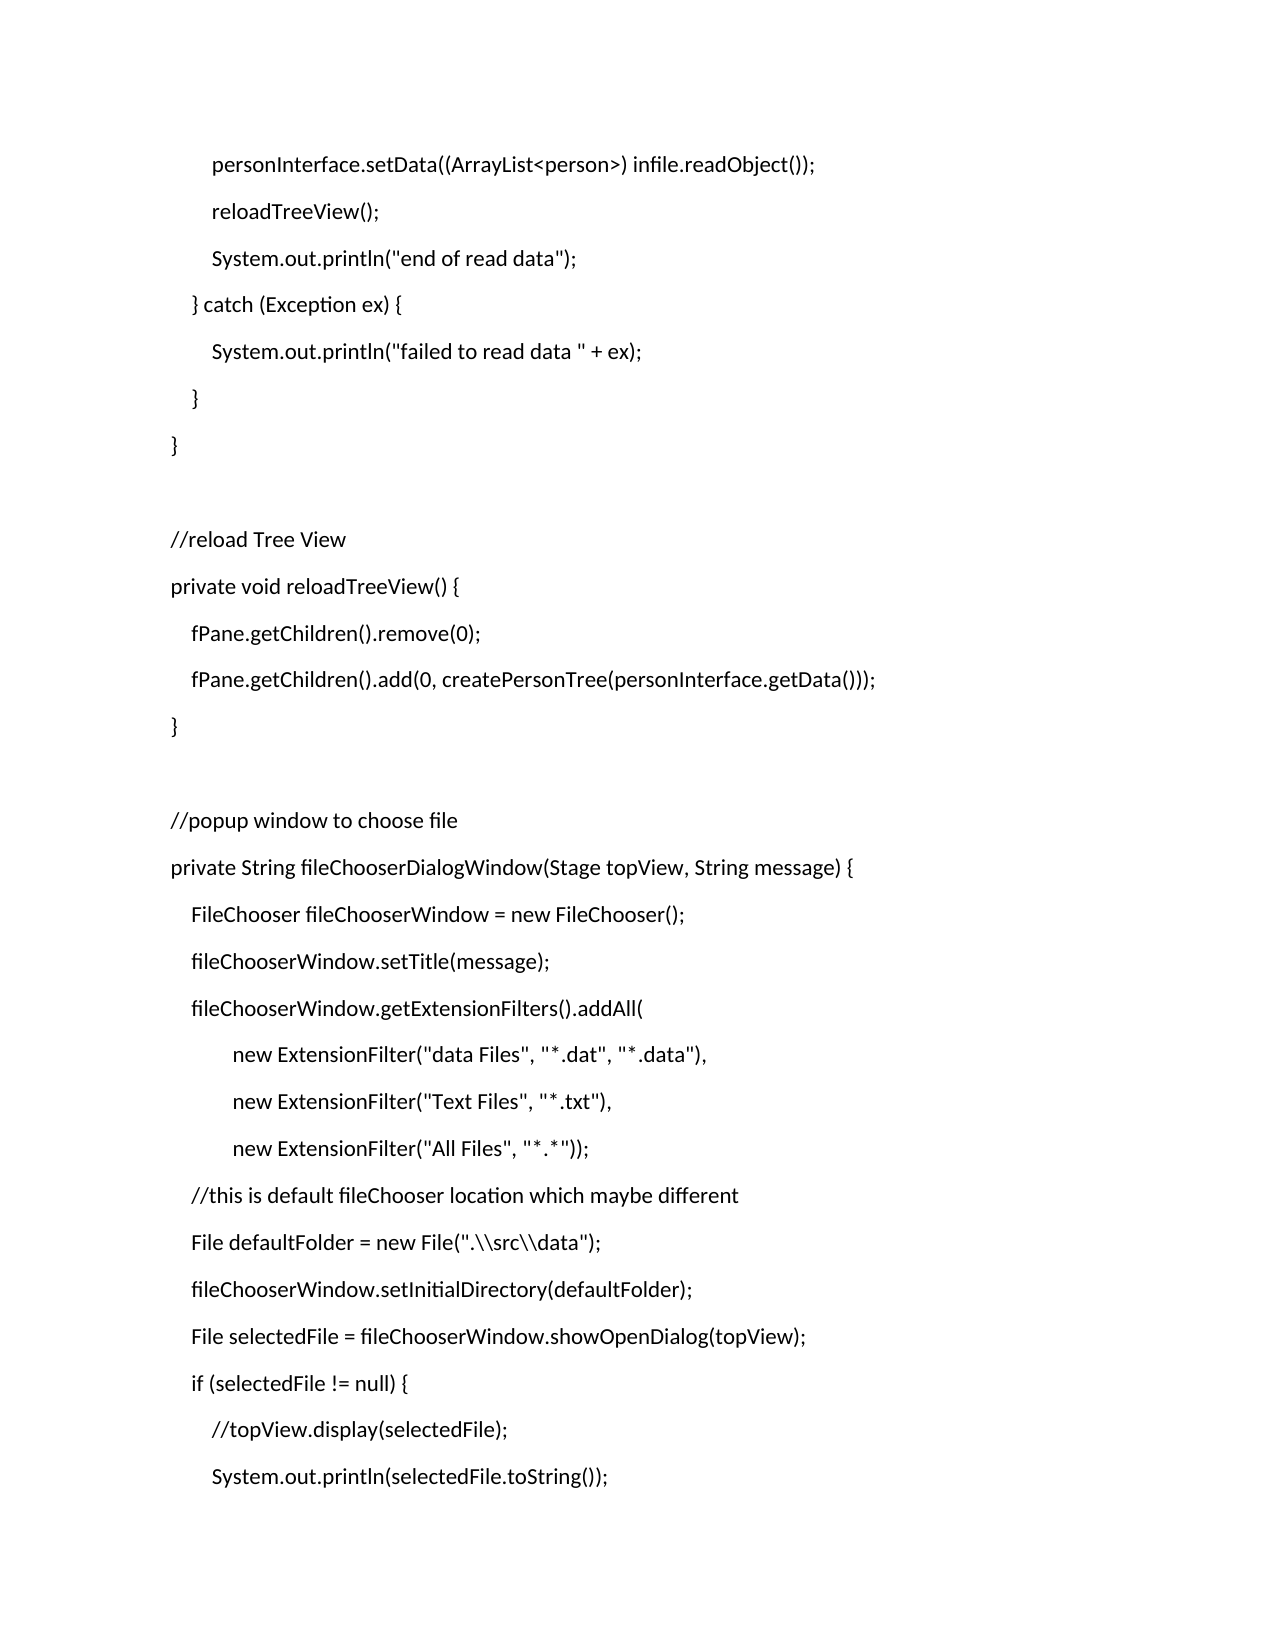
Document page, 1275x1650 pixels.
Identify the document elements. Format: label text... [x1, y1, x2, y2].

text } [150, 431, 1125, 459]
text //topView.display(selectedFile); [150, 1416, 1125, 1444]
text reloadTreeView(); [150, 197, 1125, 225]
text fPane.getChildren().remove(0); [150, 619, 1125, 647]
text fileChooserWindow.setTitle(message); [150, 947, 1125, 975]
text //reload Tree View [150, 525, 1125, 553]
text FileChooser fileChooserWindow = new FileChooser(); [150, 900, 1125, 928]
text //this is default fileChooser location which maybe different [150, 1181, 1125, 1209]
text } catch (Exception ex) { [150, 291, 1125, 319]
text if (selectedFile != null) { [150, 1369, 1125, 1397]
text new ExtensionFilter("data Files", "*.dat", "*.data"), [150, 1041, 1125, 1069]
text System.out.println("end of read data"); [150, 244, 1125, 272]
text fileChooserWindow.setInitialDirectory(defaultFolder); [150, 1275, 1125, 1303]
text } [150, 712, 1125, 741]
text } [150, 384, 1125, 412]
text private String fileChooserDialogWindow(Stage topView, String message) { [150, 853, 1125, 881]
text System.out.println(selectedFile.toString()); [150, 1462, 1125, 1491]
text fileChooserWindow.getExtensionFilters().addAll( [150, 994, 1125, 1022]
text //popup window to choose file [150, 806, 1125, 834]
text new ExtensionFilter("Text Files", "*.txt"), [150, 1087, 1125, 1116]
text private void reloadTreeView() { [150, 572, 1125, 600]
text System.out.println("failed to read data " + ex); [150, 337, 1125, 366]
text fPane.getChildren().add(0, createPersonTree(personInterface.getData())); [150, 666, 1125, 694]
text File defaultFolder = new File(".\\src\\data"); [150, 1228, 1125, 1256]
text personInterface.setData((ArrayList<person>) infile.readObject()); [150, 150, 1125, 178]
text new ExtensionFilter("All Files", "*.*")); [150, 1134, 1125, 1162]
text File selectedFile = fileChooserWindow.showOpenDialog(topView); [150, 1322, 1125, 1350]
